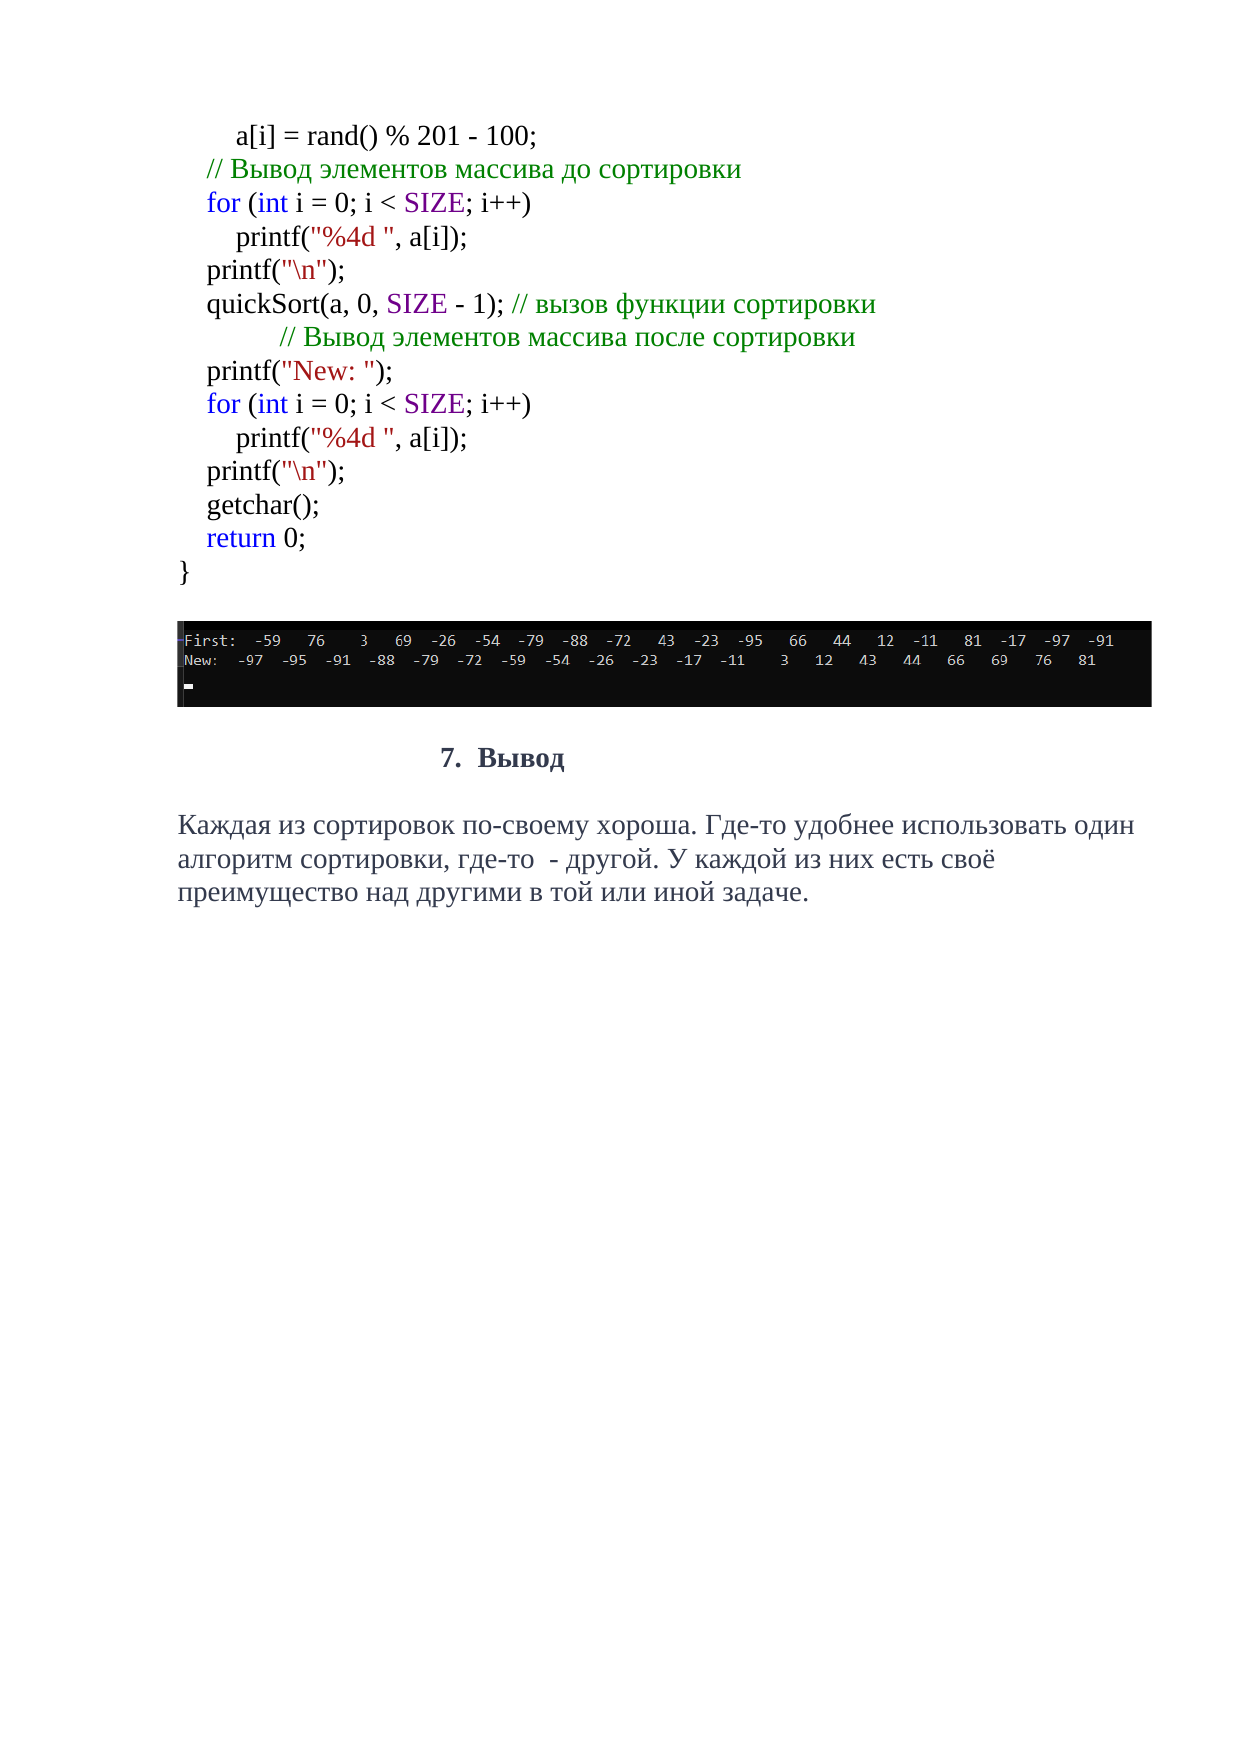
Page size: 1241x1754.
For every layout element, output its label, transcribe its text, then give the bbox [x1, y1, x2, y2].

text a[i] = rand() % 201 - 100; [177, 118, 1152, 152]
text // Вывод элементов массива после сортировки [177, 319, 1152, 353]
list Вывод [440, 740, 1152, 774]
text printf("\n"); [177, 453, 1152, 487]
text printf("\n"); [177, 252, 1152, 286]
text printf("New: "); [177, 353, 1152, 386]
text quickSort(a, 0, SIZE - 1); // вызов функции сортировки [177, 286, 1152, 319]
text for (int i = 0; i < SIZE; i++) [177, 386, 1152, 420]
text } [177, 554, 1152, 588]
text for (int i = 0; i < SIZE; i++) [177, 185, 1152, 219]
text // Вывод элементов массива до сортировки [177, 152, 1152, 185]
text getchar(); [177, 487, 1152, 521]
text printf("%4d ", a[i]); [177, 420, 1152, 453]
text printf("%4d ", a[i]); [177, 219, 1152, 252]
text Каждая из сортировок по-своему хороша. Где-то удобнее использовать один алгоритм сортировки, где-то - другой. У каждой из них есть своё преимущество над другими в той или иной задаче. [177, 807, 1152, 908]
text return 0; [177, 521, 1152, 554]
picture [177, 621, 1152, 707]
